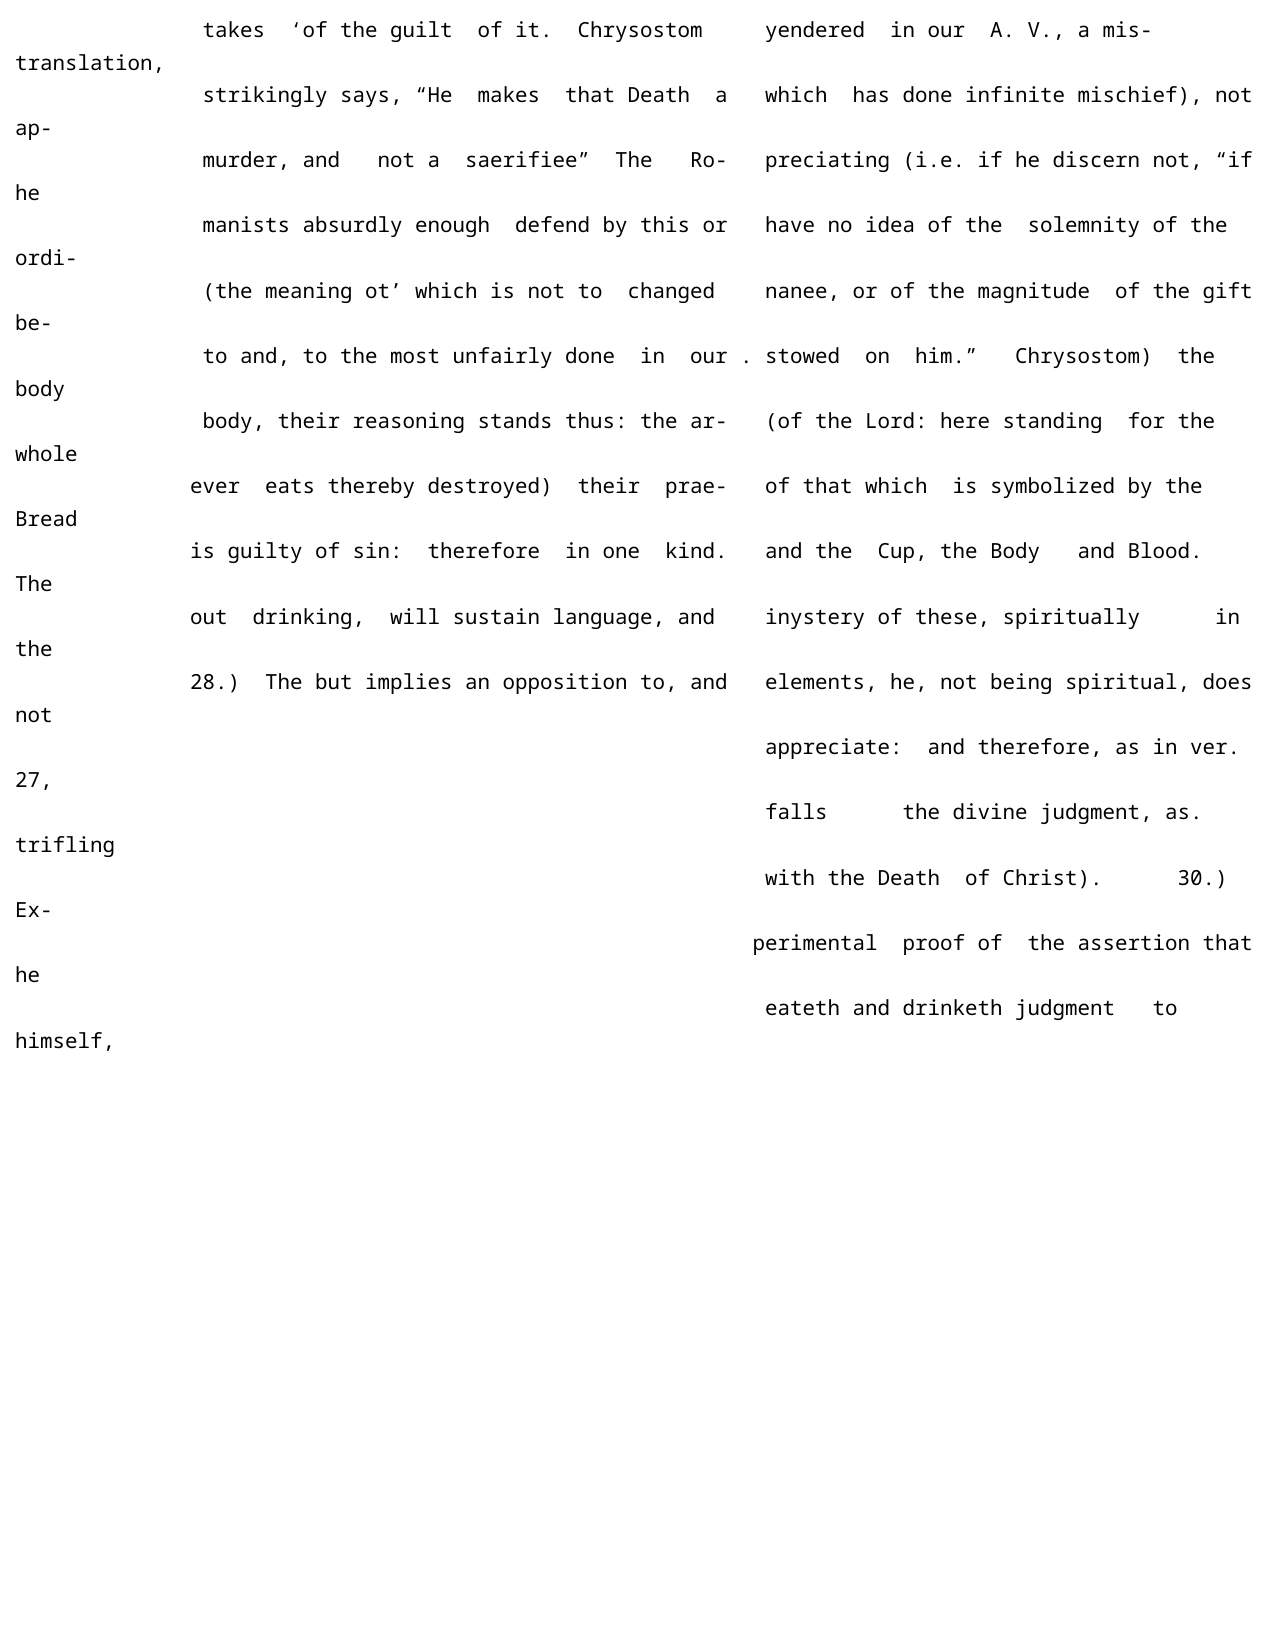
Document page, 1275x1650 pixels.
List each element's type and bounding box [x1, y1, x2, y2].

text [15, 15, 1260, 1149]
